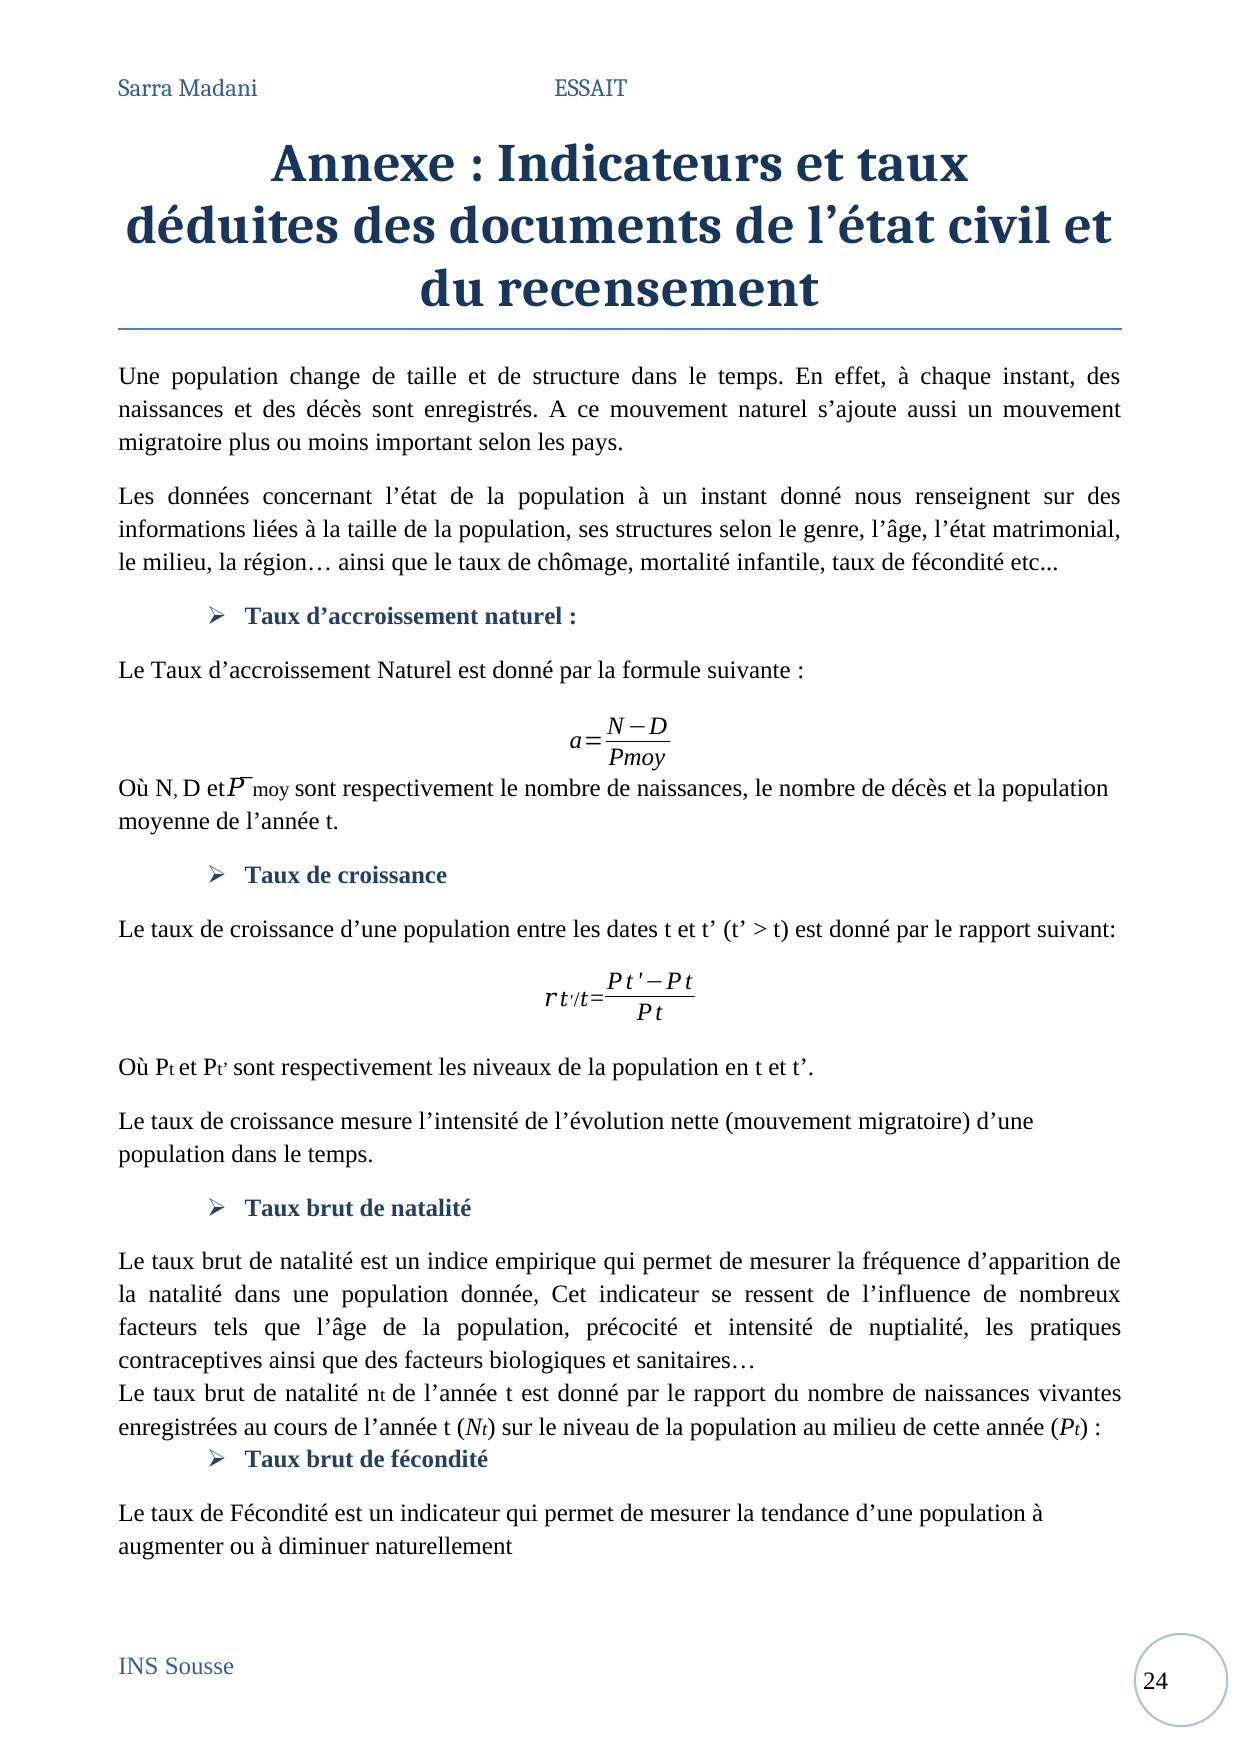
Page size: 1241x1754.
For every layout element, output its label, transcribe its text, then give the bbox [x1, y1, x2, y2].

text Le taux brut de natalité nt de l’année t est donné par le rapport du nombre de naissances vivantes enregistrées au cours de l’année t (Nt) sur le niveau de la population au milieu de cette année (Pt) : [118, 1378, 1122, 1440]
text Le taux de croissance d’une population entre les dates t et t’ (t’ > t) est donné par le rapport suivant: [118, 914, 1122, 942]
title Annexe : Indicateurs et taux déduites des documents de l’état civil et du recensement [118, 133, 1122, 328]
text Le Taux d’accroissement Naturel est donné par la formule suivante : [118, 655, 1122, 684]
text Le taux de croissance mesure l’intensité de l’évolution nette (mouvement migratoire) d’une population dans le temps. [118, 1106, 1122, 1167]
subtitle Taux brut de natalité [207, 1193, 1122, 1221]
subtitle Taux brut de fécondité [207, 1444, 1122, 1473]
text Le taux brut de natalité est un indice empirique qui permet de mesurer la fréquence d’apparition de la natalité dans une population donnée, Cet indicateur se ressent de l’influence de nombreux facteurs tels que l’âge de la population, précocité et intensité de nuptialité, les pratiques contraceptives ainsi que des facteurs biologiques et sanitaires… [118, 1246, 1122, 1374]
text Où Pt et Pt’ sont respectivement les niveaux de la population en t et t’. [118, 1052, 1122, 1081]
text Les données concernant l’état de la population à un instant donné nous renseignent sur des informations liées à la taille de la population, ses structures selon le genre, l’âge, l’état matrimonial, le milieu, la région… ainsi que le taux de chômage, mortalité infantile, taux de fécondité etc... [118, 481, 1122, 576]
text Où N, D et𝑃̅ moy sont respectivement le nombre de naissances, le nombre de décès et la population moyenne de l’année t. [118, 772, 1122, 835]
subtitle Taux d’accroissement naturel : [207, 601, 1122, 630]
text Le taux de Fécondité est un indicateur qui permet de mesurer la tendance d’une population à augmenter ou à diminuer naturellement [118, 1498, 1122, 1560]
text 𝑟𝑡′/𝑡= [118, 968, 1122, 1027]
text Une population change de taille et de structure dans le temps. En effet, à chaque instant, des naissances et des décès sont enregistrés. A ce mouvement naturel s’ajoute aussi un mouvement migratoire plus ou moins important selon les pays. [118, 361, 1122, 456]
subtitle Taux de croissance [207, 860, 1122, 889]
